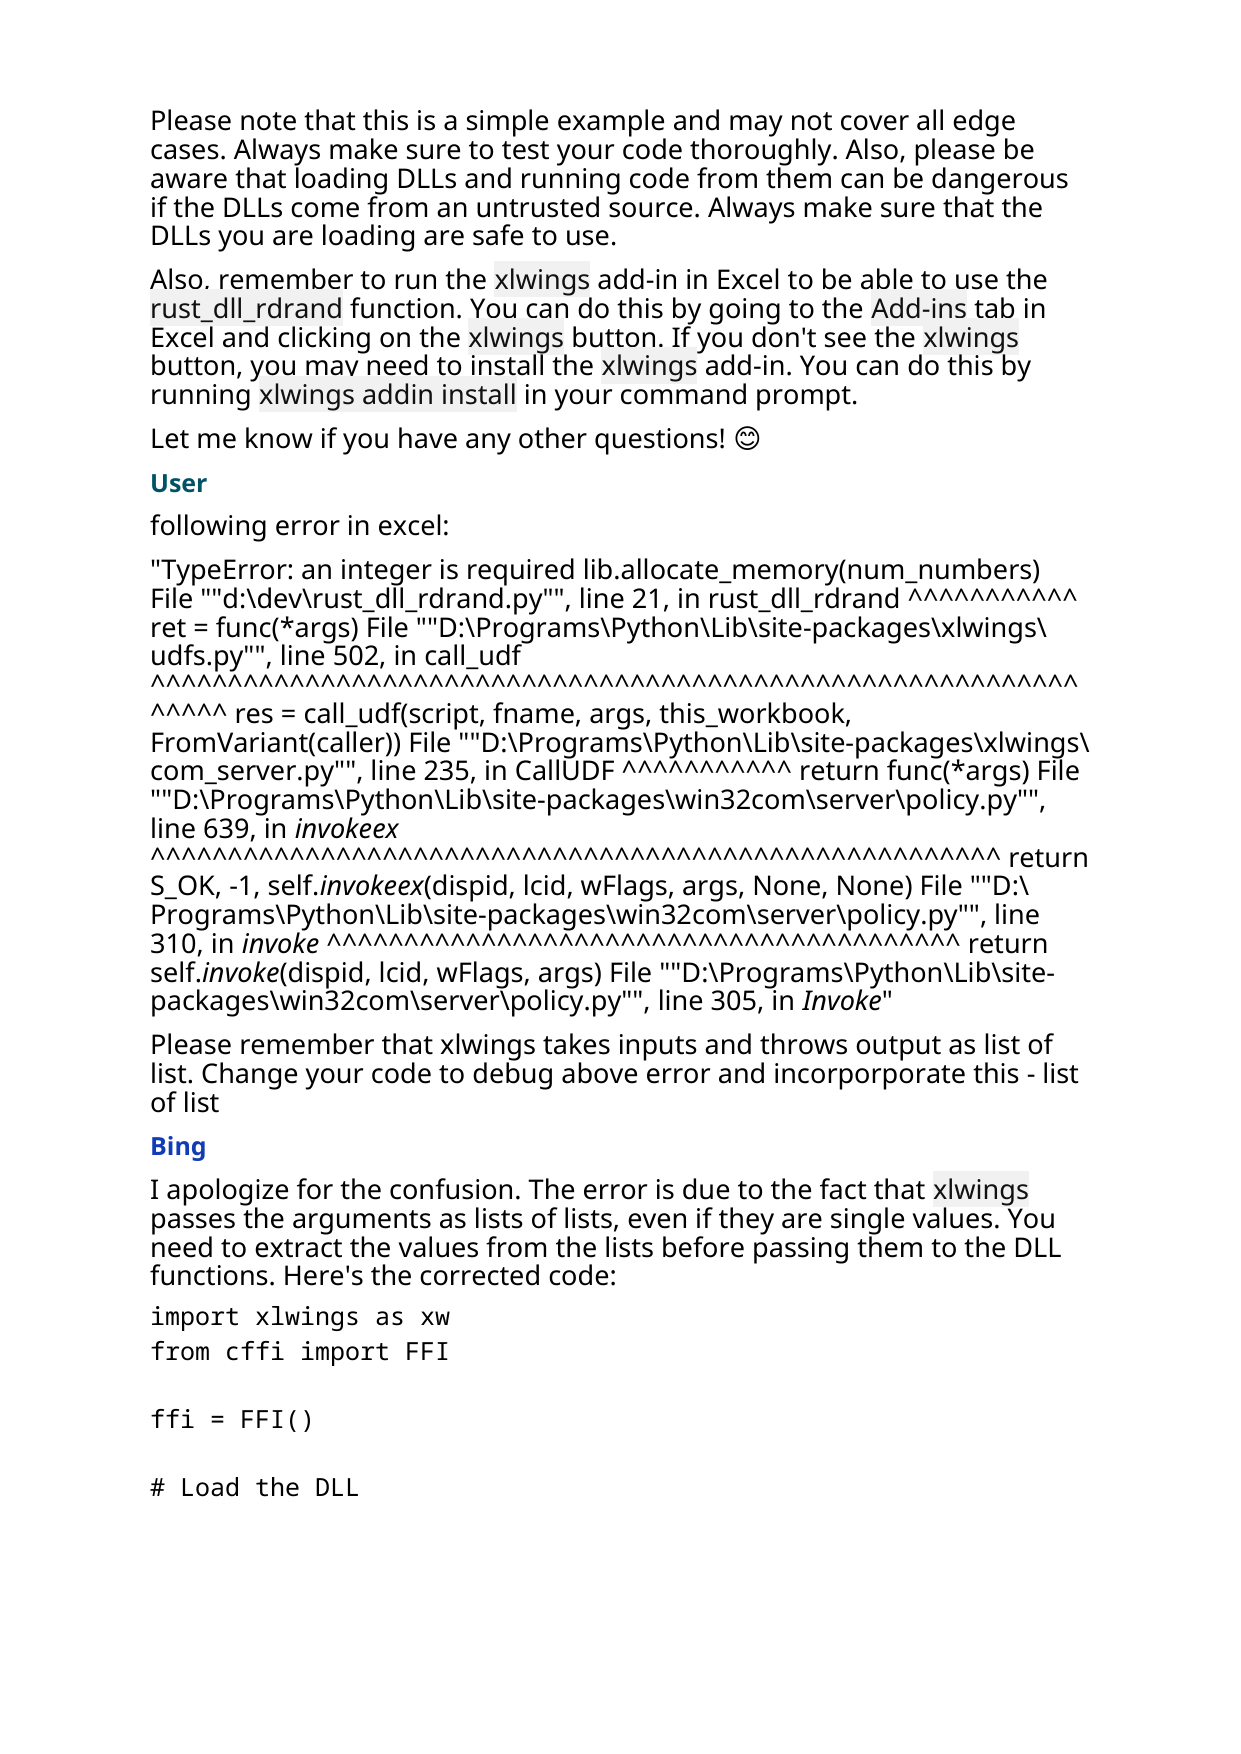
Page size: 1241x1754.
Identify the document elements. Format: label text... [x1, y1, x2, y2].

subtitle Bing [150, 1133, 1090, 1162]
text Please note that this is a simple example and may not cover all edge cases. Always make sure to test your code thoroughly. Also, please be aware that loading DLLs and running code from them can be dangerous if the DLLs come from an untrusted source. Always make sure that the DLLs you are loading are safe to use. [150, 108, 1090, 252]
text ffi = FFI() [150, 1401, 1090, 1435]
text import xlwings as xw [150, 1299, 1090, 1333]
text Let me know if you have any other questions! 😊 [150, 425, 1090, 454]
text # Load the DLL [150, 1469, 1090, 1503]
text following error in excel: [150, 513, 1090, 542]
text I apologize for the confusion. The error is due to the fact that xlwings passes the arguments as lists of lists, even if they are single values. You need to extract the values from the lists before passing them to the DLL functions. Here's the corrected code: [150, 1177, 1090, 1292]
text Also, remember to run the xlwings add-in in Excel to be able to use the rust_dll_rdrand function. You can do this by going to the Add-ins tab in Excel and clicking on the xlwings button. If you don't see the xlwings button, you may need to install the xlwings add-in. You can do this by running xlwings addin install in your command prompt. [150, 267, 1090, 410]
text from cffi import FFI [150, 1333, 1090, 1367]
subtitle User [150, 469, 1090, 498]
text "TypeError: an integer is required lib.allocate_memory(num_numbers) File ""d:\dev\rust_dll_rdrand.py"", line 21, in rust_dll_rdrand ^^^^^^^^^^^ ret = func(*args) File ""D:\Programs\Python\Lib\site-packages\xlwings\udfs.py"", line 502, in call_udf ^^^^^^^^^^^^^^^^^^^^^^^^^^^^^^^^^^^^^^^^^^^^^^^^^^^^^^^^^^^^^^^^^ res = call_udf(script, fname, args, this_workbook, FromVariant(caller)) File ""D:\Programs\Python\Lib\site-packages\xlwings\com_server.py"", line 235, in CallUDF ^^^^^^^^^^^ return func(*args) File ""D:\Programs\Python\Lib\site-packages\win32com\server\policy.py"", line 639, in invokeex ^^^^^^^^^^^^^^^^^^^^^^^^^^^^^^^^^^^^^^^^^^^^^^^^^^^^^^^ return S_OK, -1, self.invokeex(dispid, lcid, wFlags, args, None, None) File ""D:\Programs\Python\Lib\site-packages\win32com\server\policy.py"", line 310, in invoke ^^^^^^^^^^^^^^^^^^^^^^^^^^^^^^^^^^^^^^^^^ return self.invoke(dispid, lcid, wFlags, args) File ""D:\Programs\Python\Lib\site-packages\win32com\server\policy.py"", line 305, in Invoke" [150, 557, 1090, 1017]
text Please remember that xlwings takes inputs and throws output as list of list. Change your code to debug above error and incorporporate this - list of list [150, 1032, 1090, 1118]
